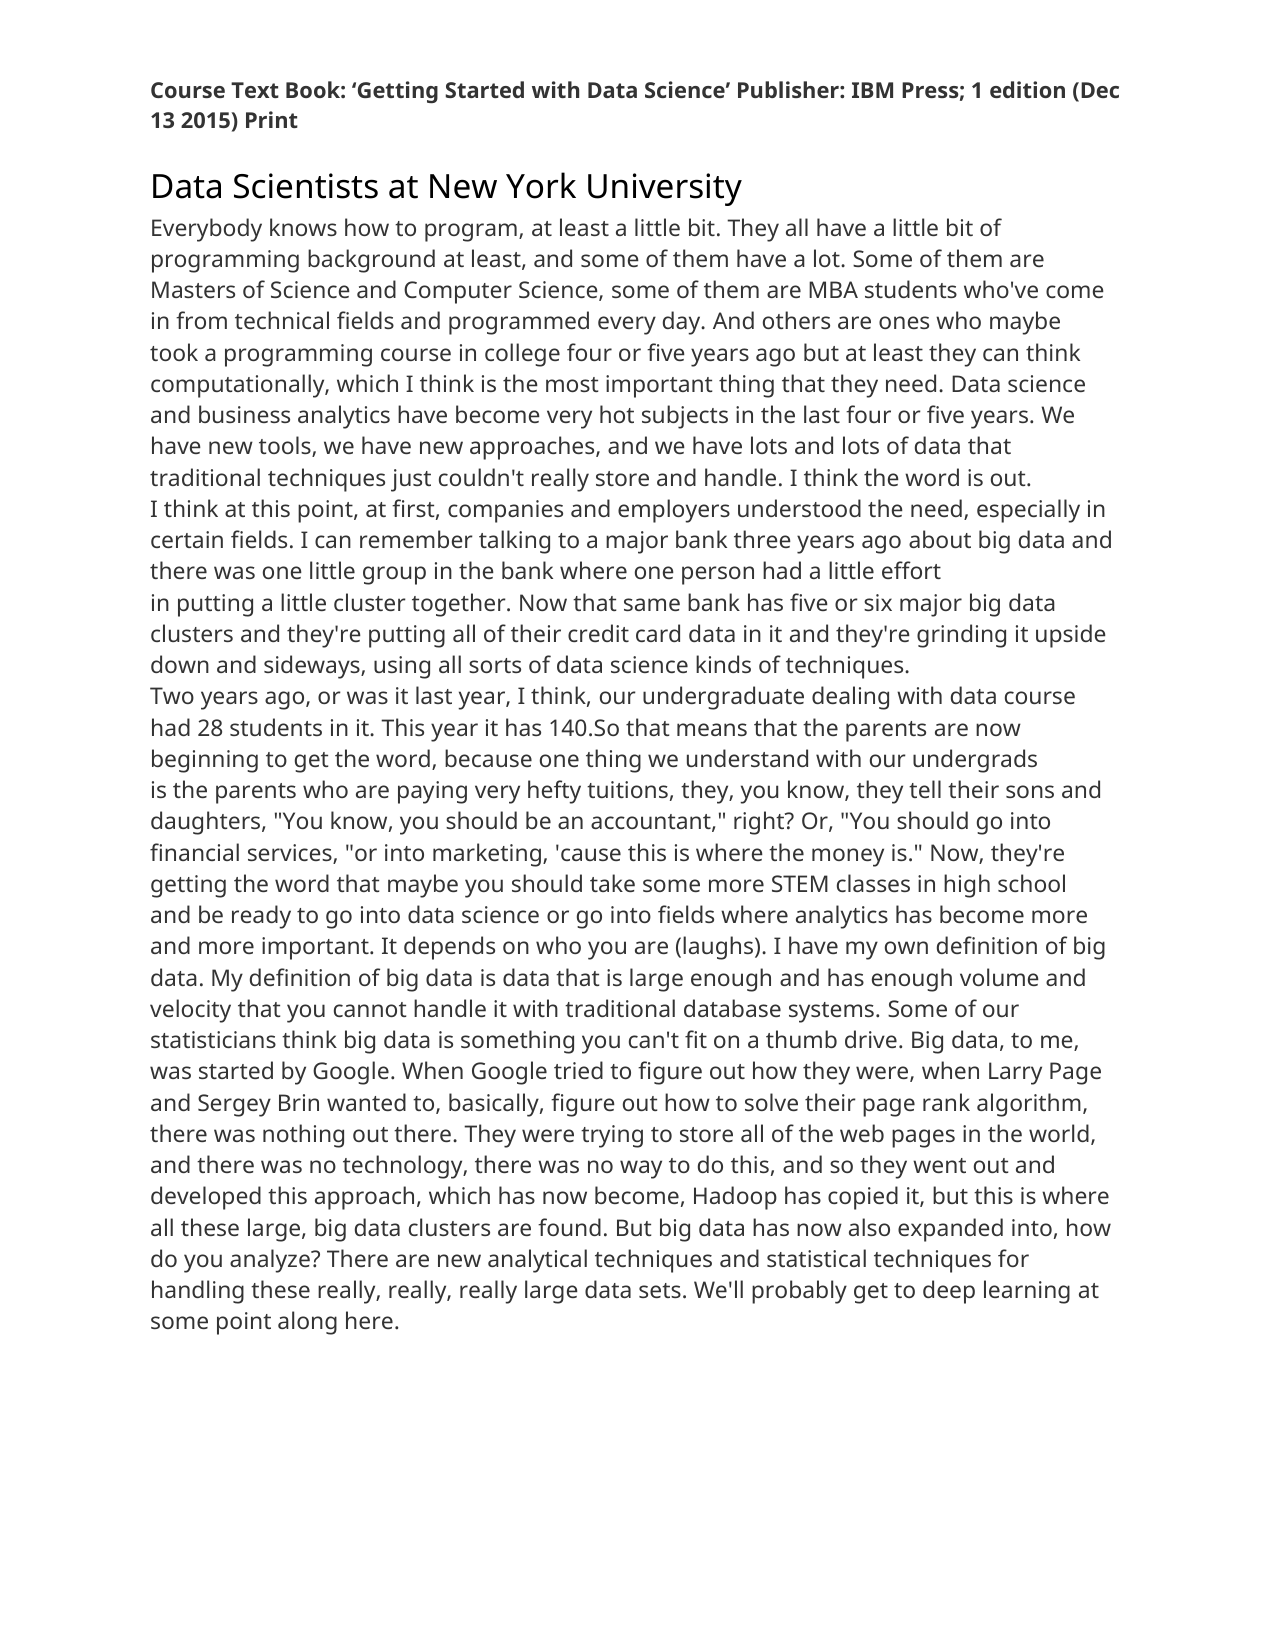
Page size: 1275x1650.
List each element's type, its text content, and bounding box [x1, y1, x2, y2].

text had 28 students in it. This year it has 140.So that means that the parents are now beginning to get the word, because one thing we understand with our undergrads [150, 712, 1125, 774]
text in putting a little cluster together. Now that same bank has five or six major big data clusters and they're putting all of their credit card data in it and they're grinding it upside down and sideways, using all sorts of data science kinds of techniques. [150, 587, 1125, 680]
text and be ready to go into data science or go into fields where analytics has become more and more important. It depends on who you are (laughs). I have my own definition of big data. My definition of big data is data that is large enough and has enough volume and velocity that you cannot handle it with traditional database systems. Some of our statisticians think big data is something you can't fit on a thumb drive. Big data, to me, was started by Google. When Google tried to figure out how they were, when Larry Page and Sergey Brin wanted to, basically, figure out how to solve their page rank algorithm, [150, 899, 1125, 1118]
subtitle Data Scientists at New York University [150, 163, 1125, 208]
text and there was no technology, there was no way to do this, and so they went out and developed this approach, which has now become, Hadoop has copied it, but this is where all these large, big data clusters are found. But big data has now also expanded into, how do you analyze? There are new analytical techniques and statistical techniques for handling these really, really, really large data sets. We'll probably get to deep learning at some point along here. [150, 1149, 1125, 1337]
text Two years ago, or was it last year, I think, our undergraduate dealing with data course [150, 680, 1125, 712]
text Everybody knows how to program, at least a little bit. They all have a little bit of programming background at least, and some of them have a lot. Some of them are Masters of Science and Computer Science, some of them are MBA students who've come in from technical fields and programmed every day. And others are ones who maybe took a programming course in college four or five years ago but at least they can think computationally, which I think is the most important thing that they need. Data science and business analytics have become very hot subjects in the last four or five years. We have new tools, we have new approaches, and we have lots and lots of data that traditional techniques just couldn't really store and handle. I think the word is out. [150, 212, 1125, 493]
text I think at this point, at first, companies and employers understood the need, especially in certain fields. I can remember talking to a major bank three years ago about big data and there was one little group in the bank where one person had a little effort [150, 493, 1125, 587]
text there was nothing out there. They were trying to store all of the web pages in the world, [150, 1118, 1125, 1149]
text is the parents who are paying very hefty tuitions, they, you know, they tell their sons and daughters, "You know, you should be an accountant," right? Or, "You should go into financial services, "or into marketing, 'cause this is where the money is." Now, they're getting the word that maybe you should take some more STEM classes in high school [150, 774, 1125, 899]
